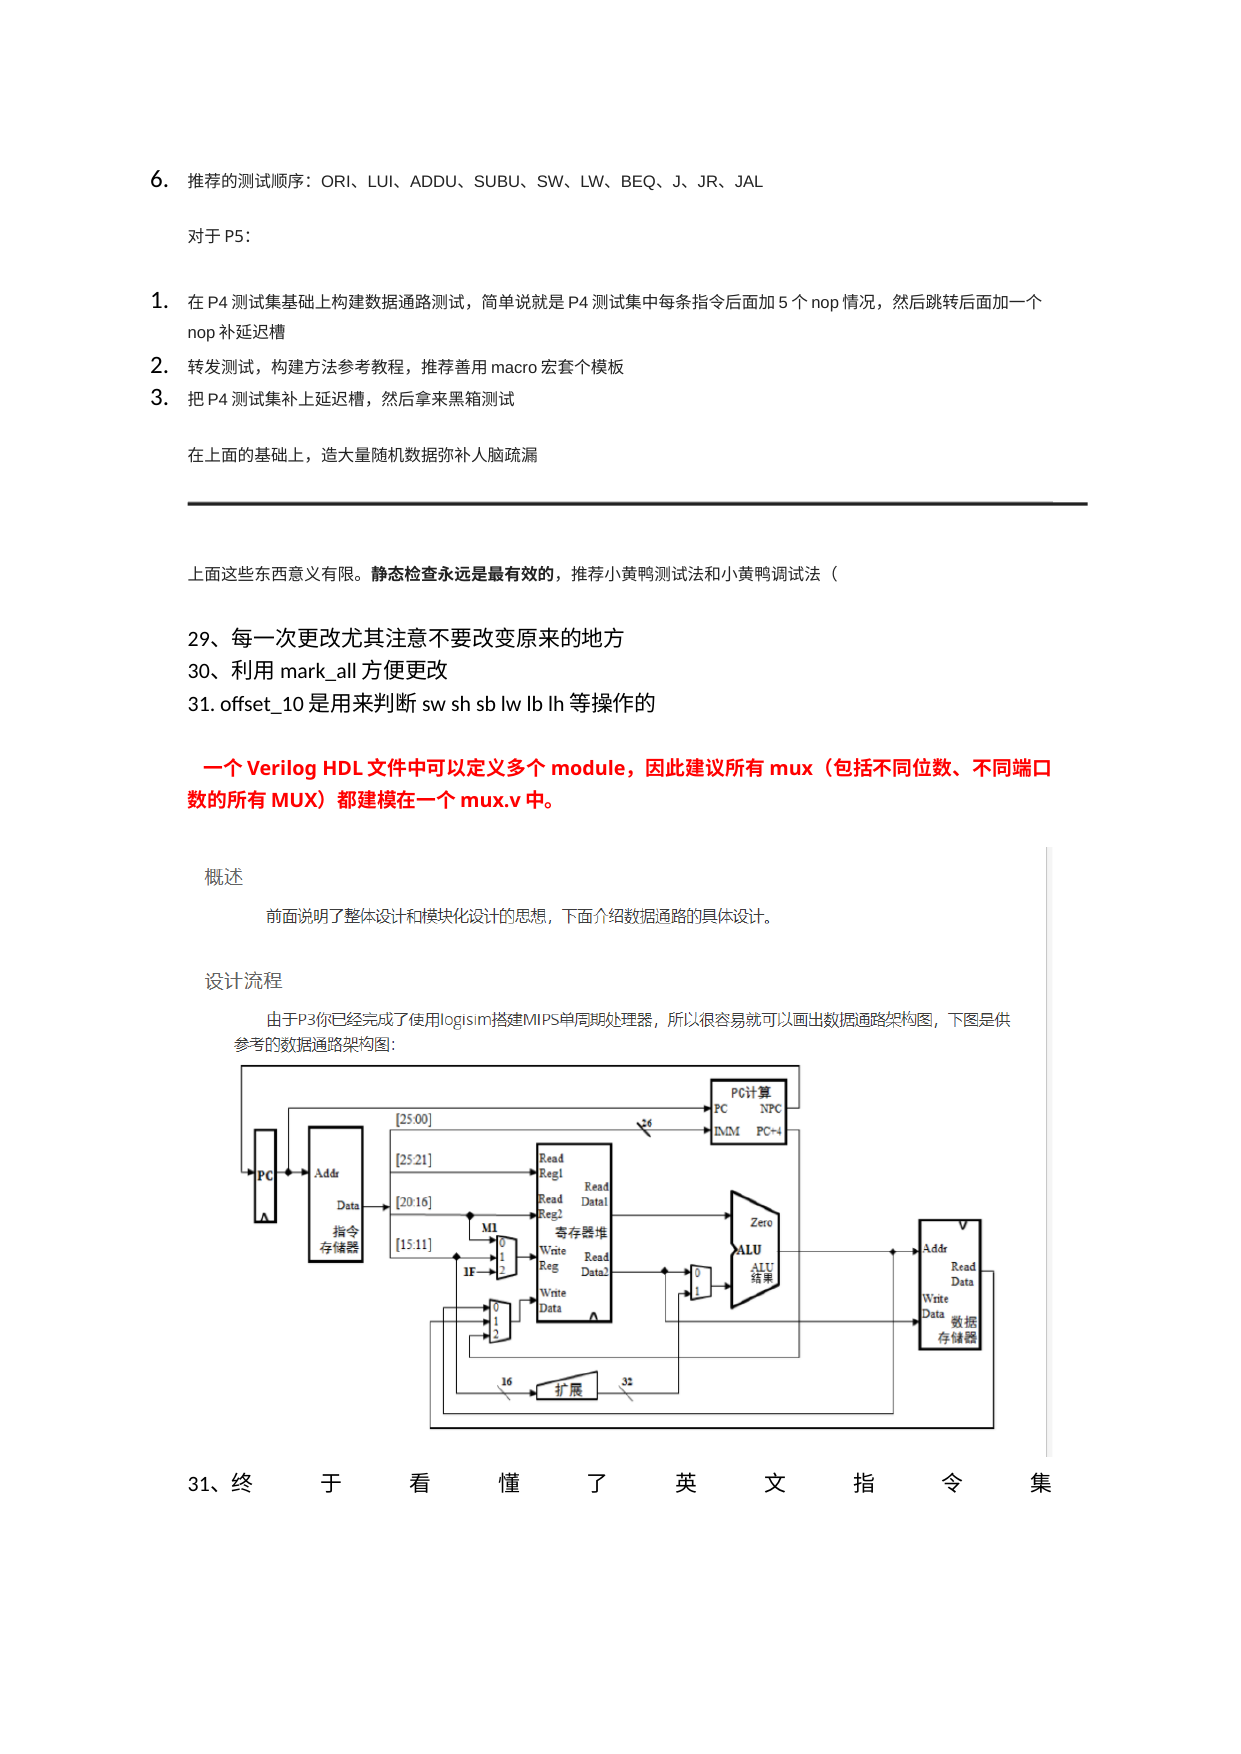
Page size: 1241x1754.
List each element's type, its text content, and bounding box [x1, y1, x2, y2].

text 对于P5： [187, 219, 1053, 252]
text 上面这些东西意义有限。静态检查永远是最有效的，推荐小黄鸭测试法和小黄鸭调试法（ [187, 557, 1053, 589]
picture [187, 847, 1053, 1457]
list offset_10是用来判断sw sh sb lw lb lh等操作的 [187, 685, 1053, 718]
list 转发测试，构建方法参考教程，推荐善用macro宏套个模板 [150, 348, 1053, 380]
list 每一次更改尤其注意不要改变原来的地方 [187, 620, 1053, 653]
list 在P4测试集基础上构建数据通路测试，简单说就是P4测试集中每条指令后面加5个nop情况，然后跳转后面加一个nop补延迟槽 [150, 283, 1053, 348]
list 终于看懂了英文指令集 [187, 1465, 1053, 1498]
list 利用mark_all方便更改 [187, 653, 1053, 685]
list 推荐的测试顺序：ORI、LUI、ADDU、SUBU、SW、LW、BEQ、J、JR、JAL [150, 162, 1053, 194]
list 把P4测试集补上延迟槽，然后拿来黑箱测试 [150, 380, 1053, 413]
list 一个Verilog HDL文件中可以定义多个module，因此建议所有mux（包括不同位数、不同端口数的所有MUX）都建模在一个mux.v中。 [187, 750, 1053, 815]
text 在上面的基础上，造大量随机数据弥补人脑疏漏 [187, 438, 1053, 470]
